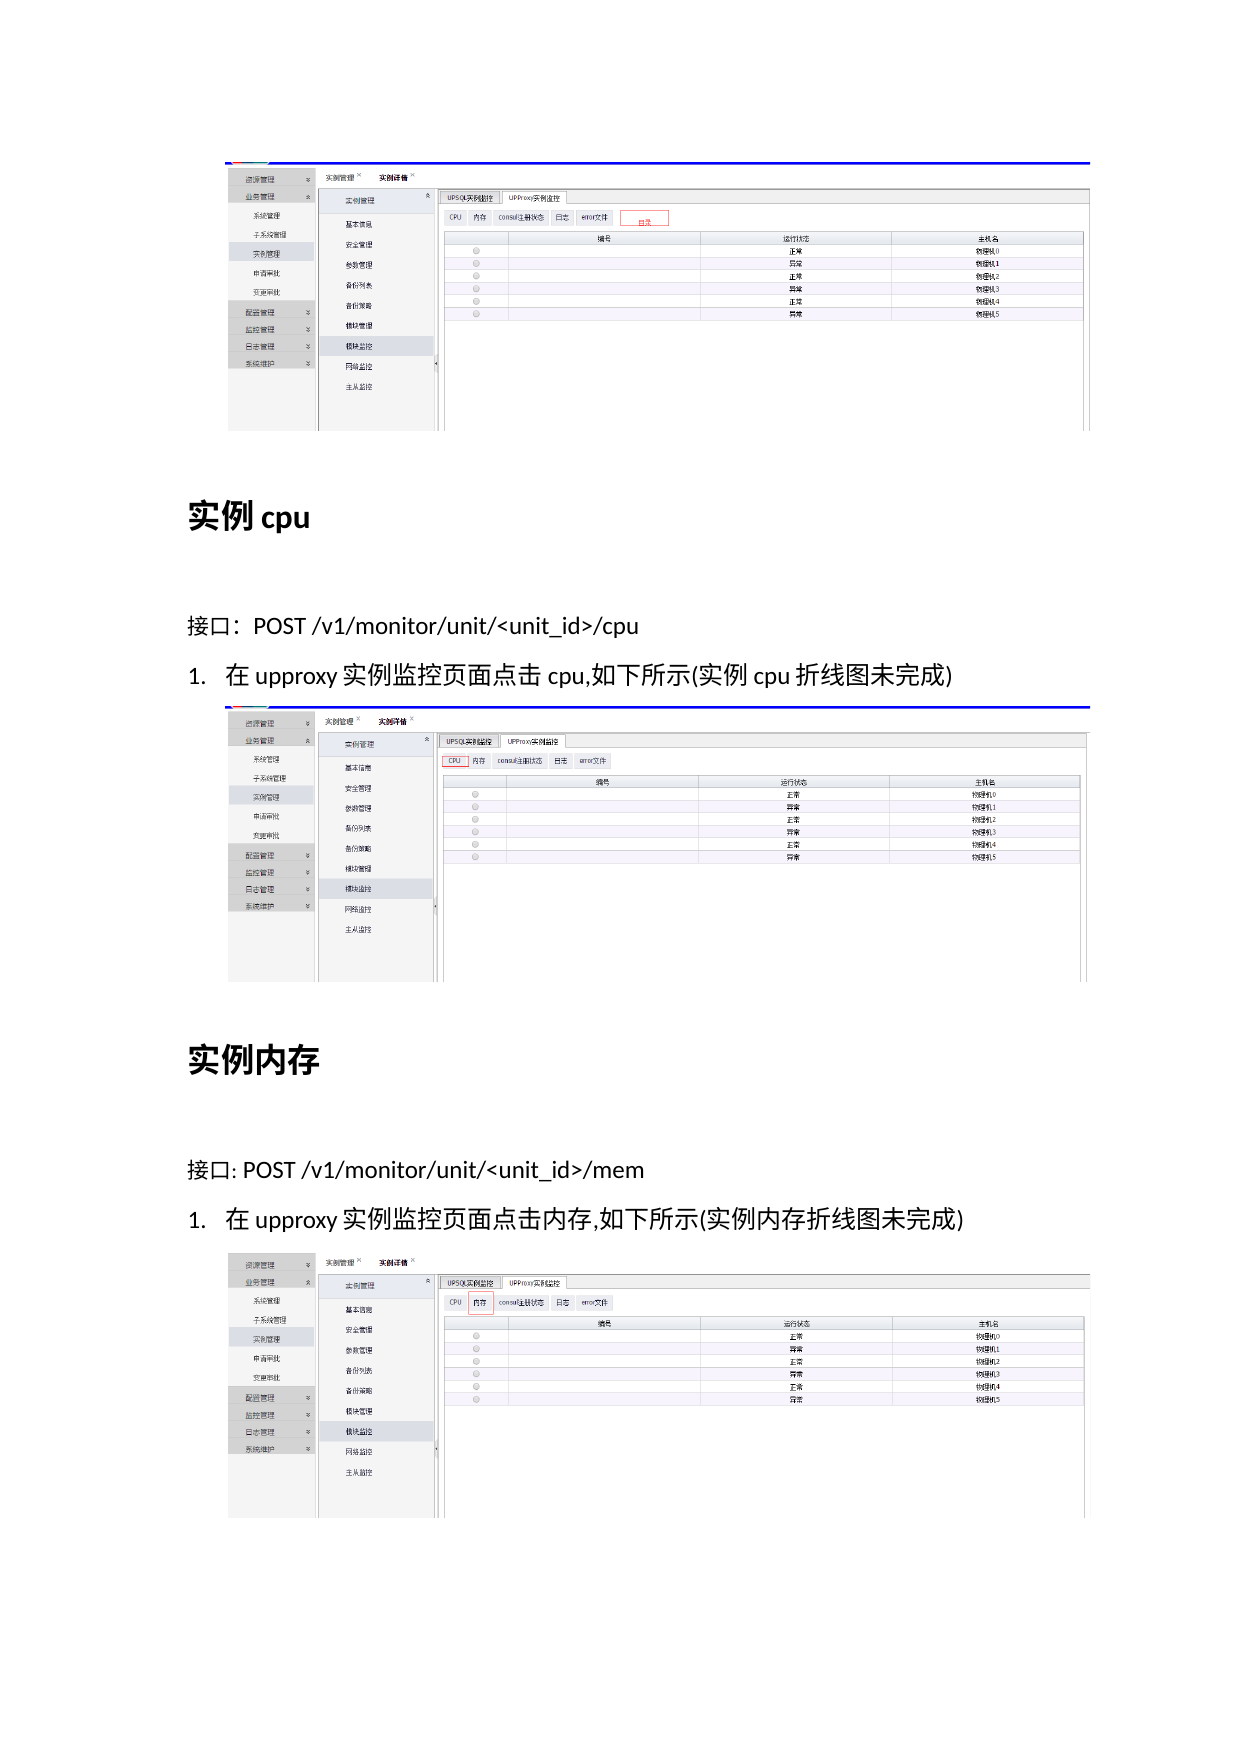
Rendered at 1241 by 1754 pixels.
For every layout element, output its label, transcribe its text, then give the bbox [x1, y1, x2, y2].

list 在upproxy实例监控页面点击cpu,如下所示(实例cpu折线图未完成) [187, 641, 1053, 706]
picture [225, 706, 1091, 982]
subtitle 实例内存 [187, 1026, 1053, 1091]
subtitle 实例cpu [187, 482, 1053, 547]
picture [225, 1250, 1091, 1518]
text 接口：POST /v1/monitor/unit/<unit_id>/cpu [187, 609, 1053, 641]
list 在upproxy实例监控页面点击内存,如下所示(实例内存折线图未完成) [187, 1186, 1053, 1251]
picture [225, 162, 1091, 431]
text 接口: POST /v1/monitor/unit/<unit_id>/mem [187, 1153, 1053, 1186]
